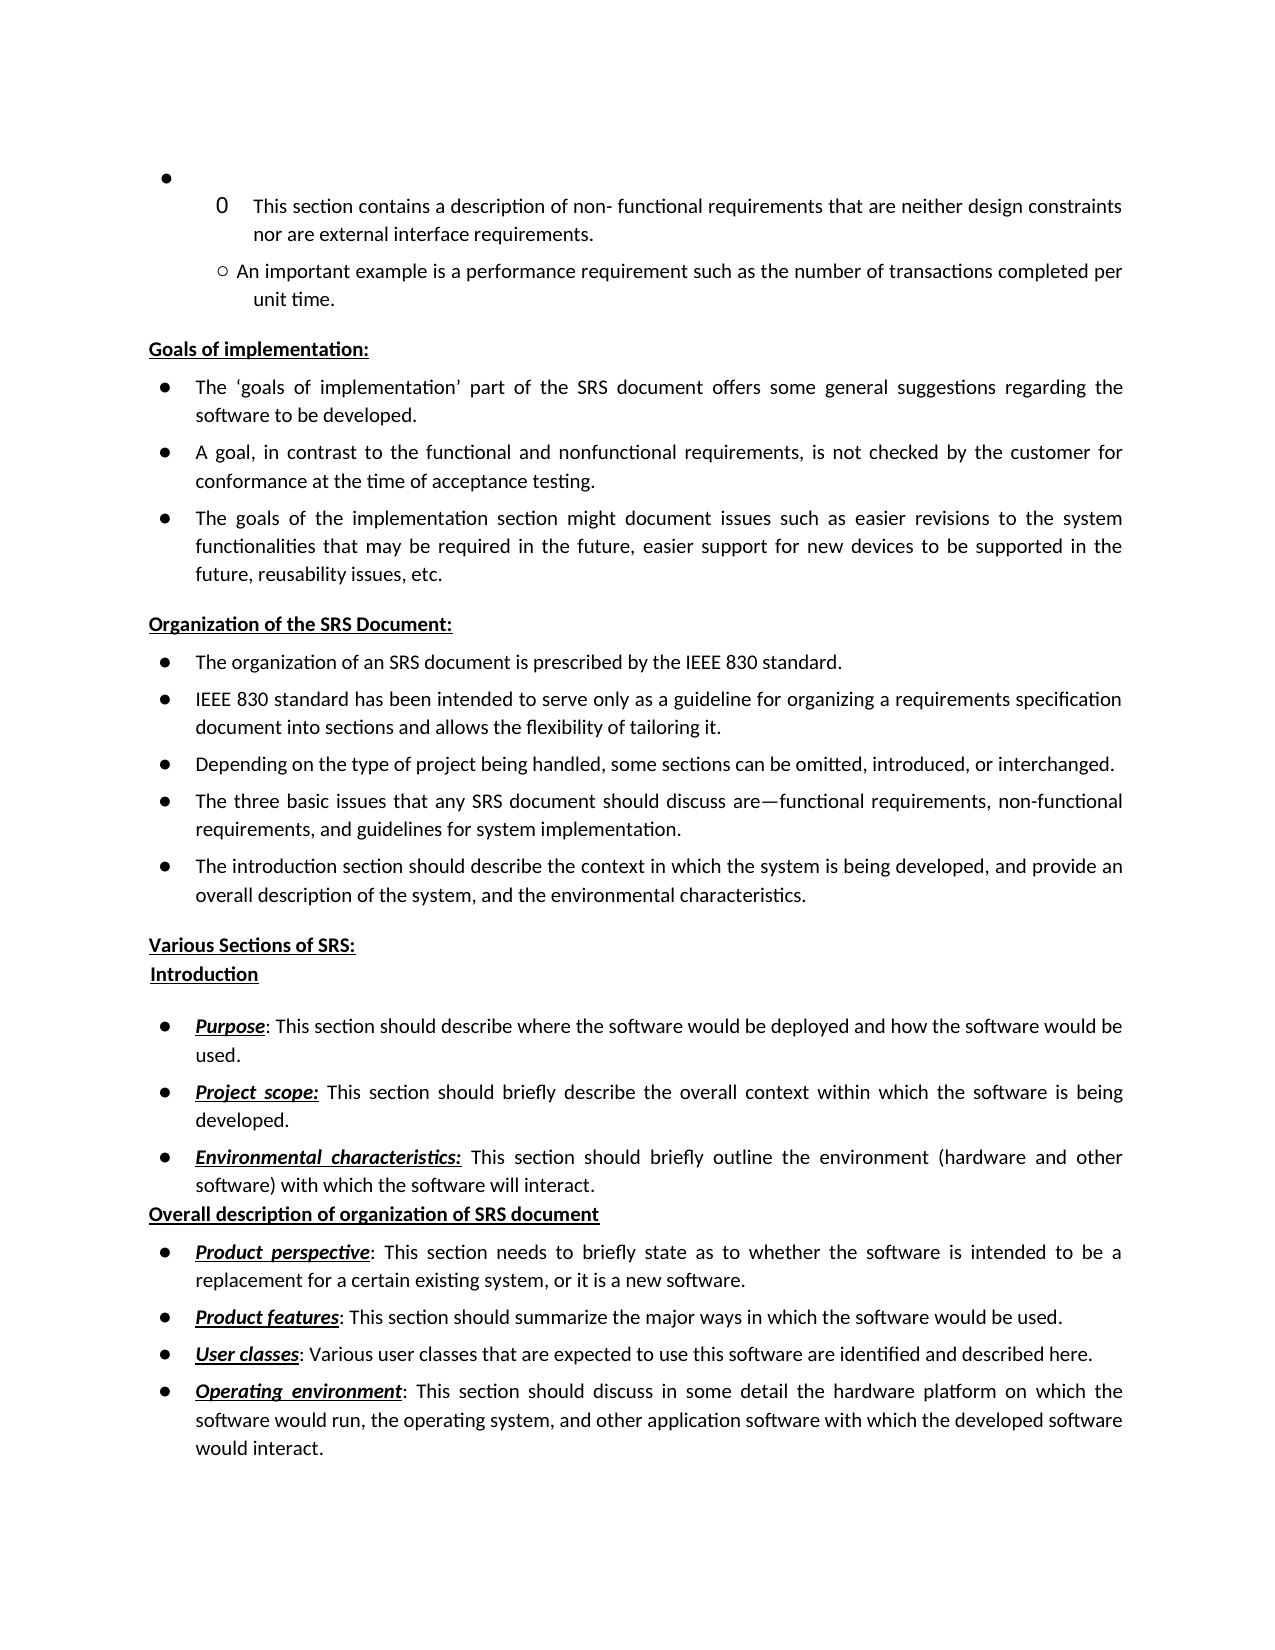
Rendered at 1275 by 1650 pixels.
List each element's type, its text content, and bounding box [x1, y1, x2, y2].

list The ‘goals of implementation’ part of the SRS document offers some general suggestions regarding the software to be developed. [158, 373, 1124, 428]
list Purpose: This section should describe where the software would be deployed and how the software would be used. [158, 1012, 1124, 1067]
list Depending on the type of project being handled, some sections can be omitted, introduced, or interchanged. [158, 750, 1124, 777]
list This section contains a description of non- functional requirements that are neither design constraints nor are external interface requirements. [216, 192, 1124, 247]
text ○ An important example is a performance requirement such as the number of transactions completed per unit time. [216, 257, 1124, 312]
list IEEE 830 standard has been intended to serve only as a guideline for organizing a requirements specification document into sections and allows the flexibility of tailoring it. [158, 685, 1124, 740]
list The organization of an SRS document is prescribed by the IEEE 830 standard. [158, 648, 1124, 674]
list A goal, in contrast to the functional and nonfunctional requirements, is not checked by the customer for conformance at the time of acceptance testing. [158, 438, 1124, 493]
list Environmental characteristics: This section should briefly outline the environment (hardware and other software) with which the software will interact. [158, 1143, 1124, 1198]
list The three basic issues that any SRS document should discuss are—functional requirements, non-functional requirements, and guidelines for system implementation. [158, 787, 1124, 842]
list The introduction section should describe the context in which the system is being developed, and provide an overall description of the system, and the environmental characteristics. [158, 852, 1124, 907]
list Project scope: This section should briefly describe the overall context within which the software is being developed. [158, 1078, 1124, 1133]
list Product features: This section should summarize the major ways in which the software would be used. [158, 1303, 1124, 1330]
list The goals of the implementation section might document issues such as easier revisions to the system functionalities that may be required in the future, easier support for new devices to be supported in the future, reusability issues, etc. [158, 503, 1124, 587]
text Overall description of organization of SRS document [148, 1202, 1125, 1227]
list Operating environment: This section should discuss in some detail the hardware platform on which the software would run, the operating system, and other application software with which the developed software would interact. [158, 1377, 1124, 1461]
text Goals of implementation: [148, 336, 1125, 362]
text Various Sections of SRS: [148, 932, 1125, 957]
list Product perspective: This section needs to briefly state as to whether the software is intended to be a replacement for a certain existing system, or it is a new software. [158, 1238, 1124, 1293]
text Organization of the SRS Document: [148, 611, 1125, 637]
text Introduction [150, 961, 1125, 986]
list User classes: Various user classes that are expected to use this software are identified and described here. [158, 1340, 1124, 1367]
